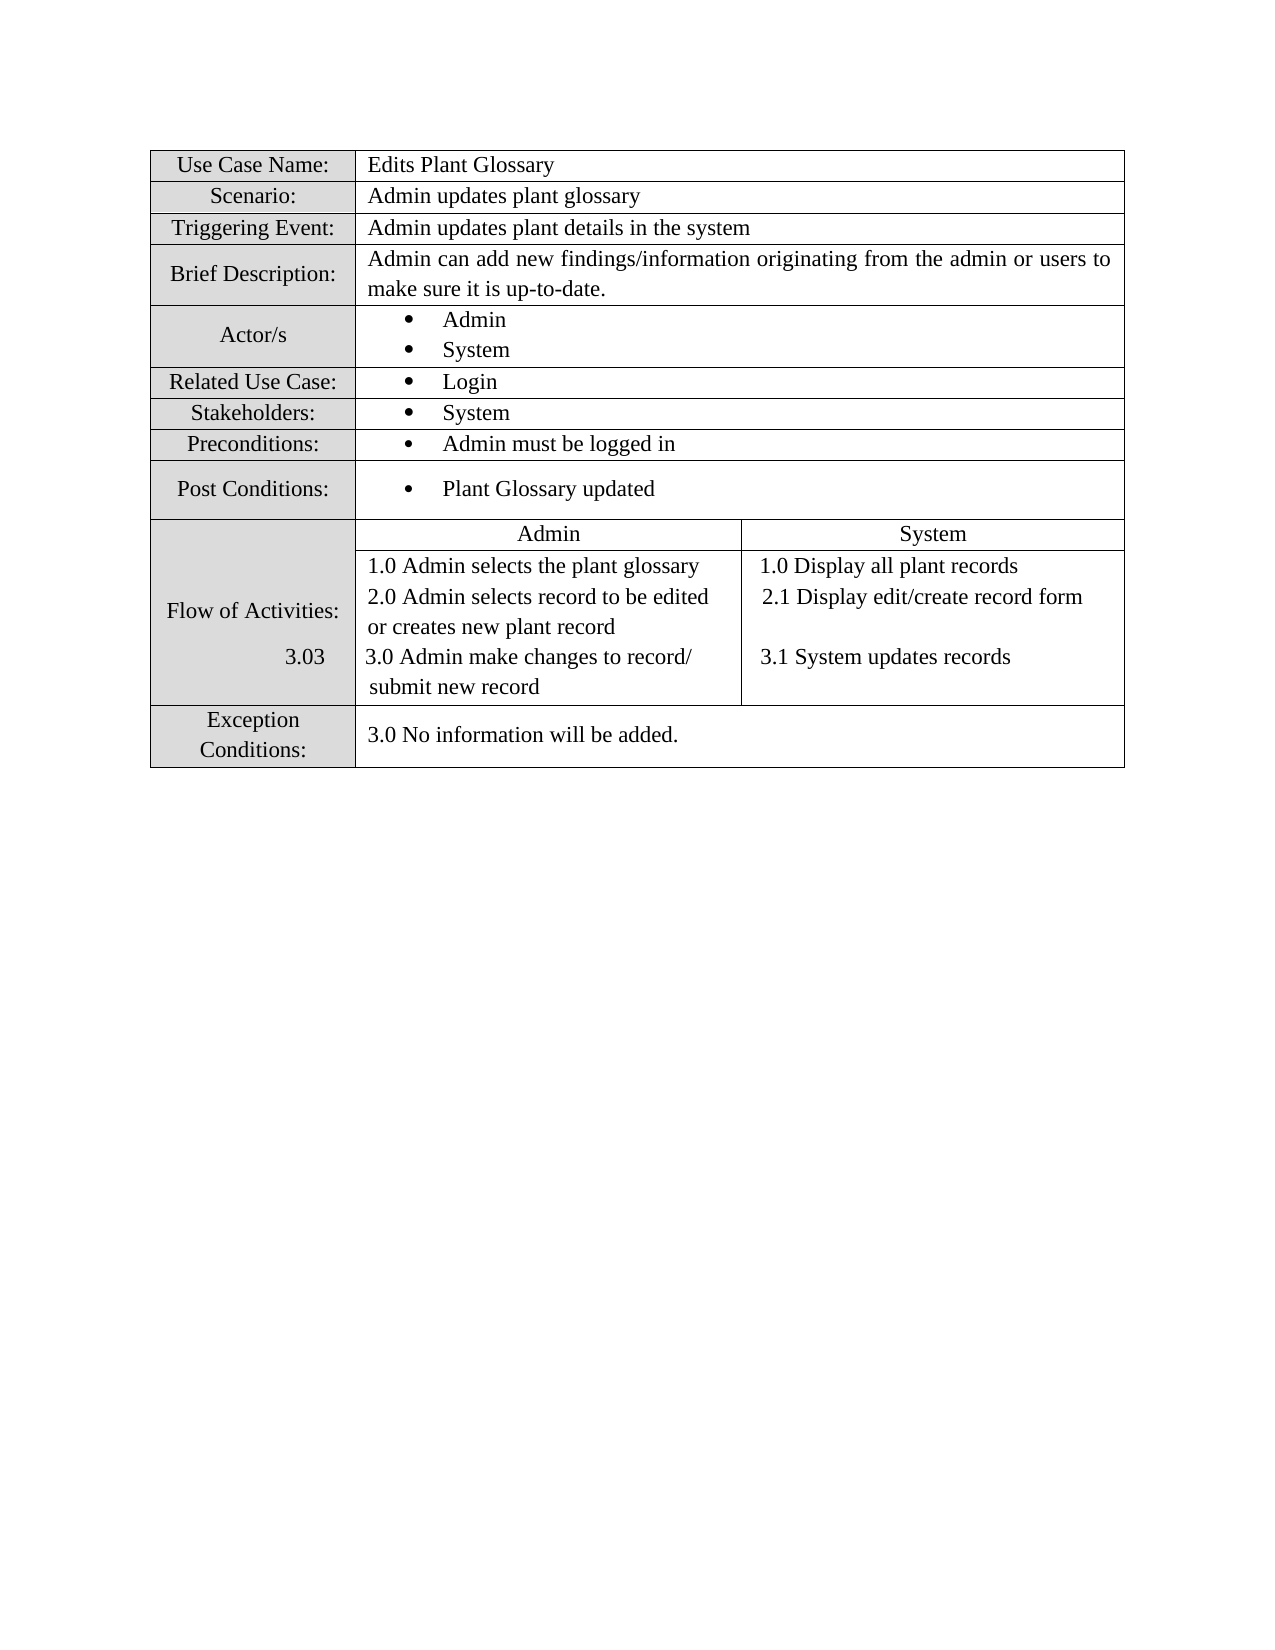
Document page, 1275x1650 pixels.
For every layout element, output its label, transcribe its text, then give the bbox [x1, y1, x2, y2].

table_cell Admin must be logged in [356, 430, 1124, 460]
table_cell 1.0 Admin selects the plant glossary 2.0 Admin selects record to be edited or creates new plant record 3.03 3.0 Admin make changes to record/ submit new record [356, 551, 741, 705]
table_cell Login [356, 368, 1124, 398]
table_cell System [356, 399, 1124, 429]
table_cell Admin System [356, 306, 1124, 367]
table_cell Brief Description: [151, 245, 355, 305]
table_cell Scenario: [151, 182, 355, 212]
table_cell Admin updates plant glossary [356, 182, 1124, 212]
table_cell Stakeholders: [151, 399, 355, 429]
table_cell Admin updates plant details in the system [356, 214, 1124, 244]
table_header Edits Plant Glossary [356, 151, 1124, 181]
table_cell Post Conditions: [151, 461, 355, 519]
table_cell Plant Glossary updated [356, 461, 1124, 519]
table_header Use Case Name: [151, 151, 355, 181]
table_cell Exception Conditions: [151, 706, 355, 767]
table_cell Admin [356, 520, 741, 550]
table_cell Triggering Event: [151, 214, 355, 244]
table_cell Preconditions: [151, 430, 355, 460]
table_cell Actor/s [151, 306, 355, 367]
table_cell Related Use Case: [151, 368, 355, 398]
table_cell 3.0 No information will be added. [356, 706, 1124, 767]
table_cell 1.0 Display all plant records 2.1 Display edit/create record form 3.1 System updates records [742, 551, 1124, 705]
table_cell Flow of Activities: [151, 520, 355, 705]
table_cell Admin can add new findings/information originating from the admin or users to make sure it is up-to-date. [356, 245, 1124, 305]
table_cell System [742, 520, 1124, 550]
